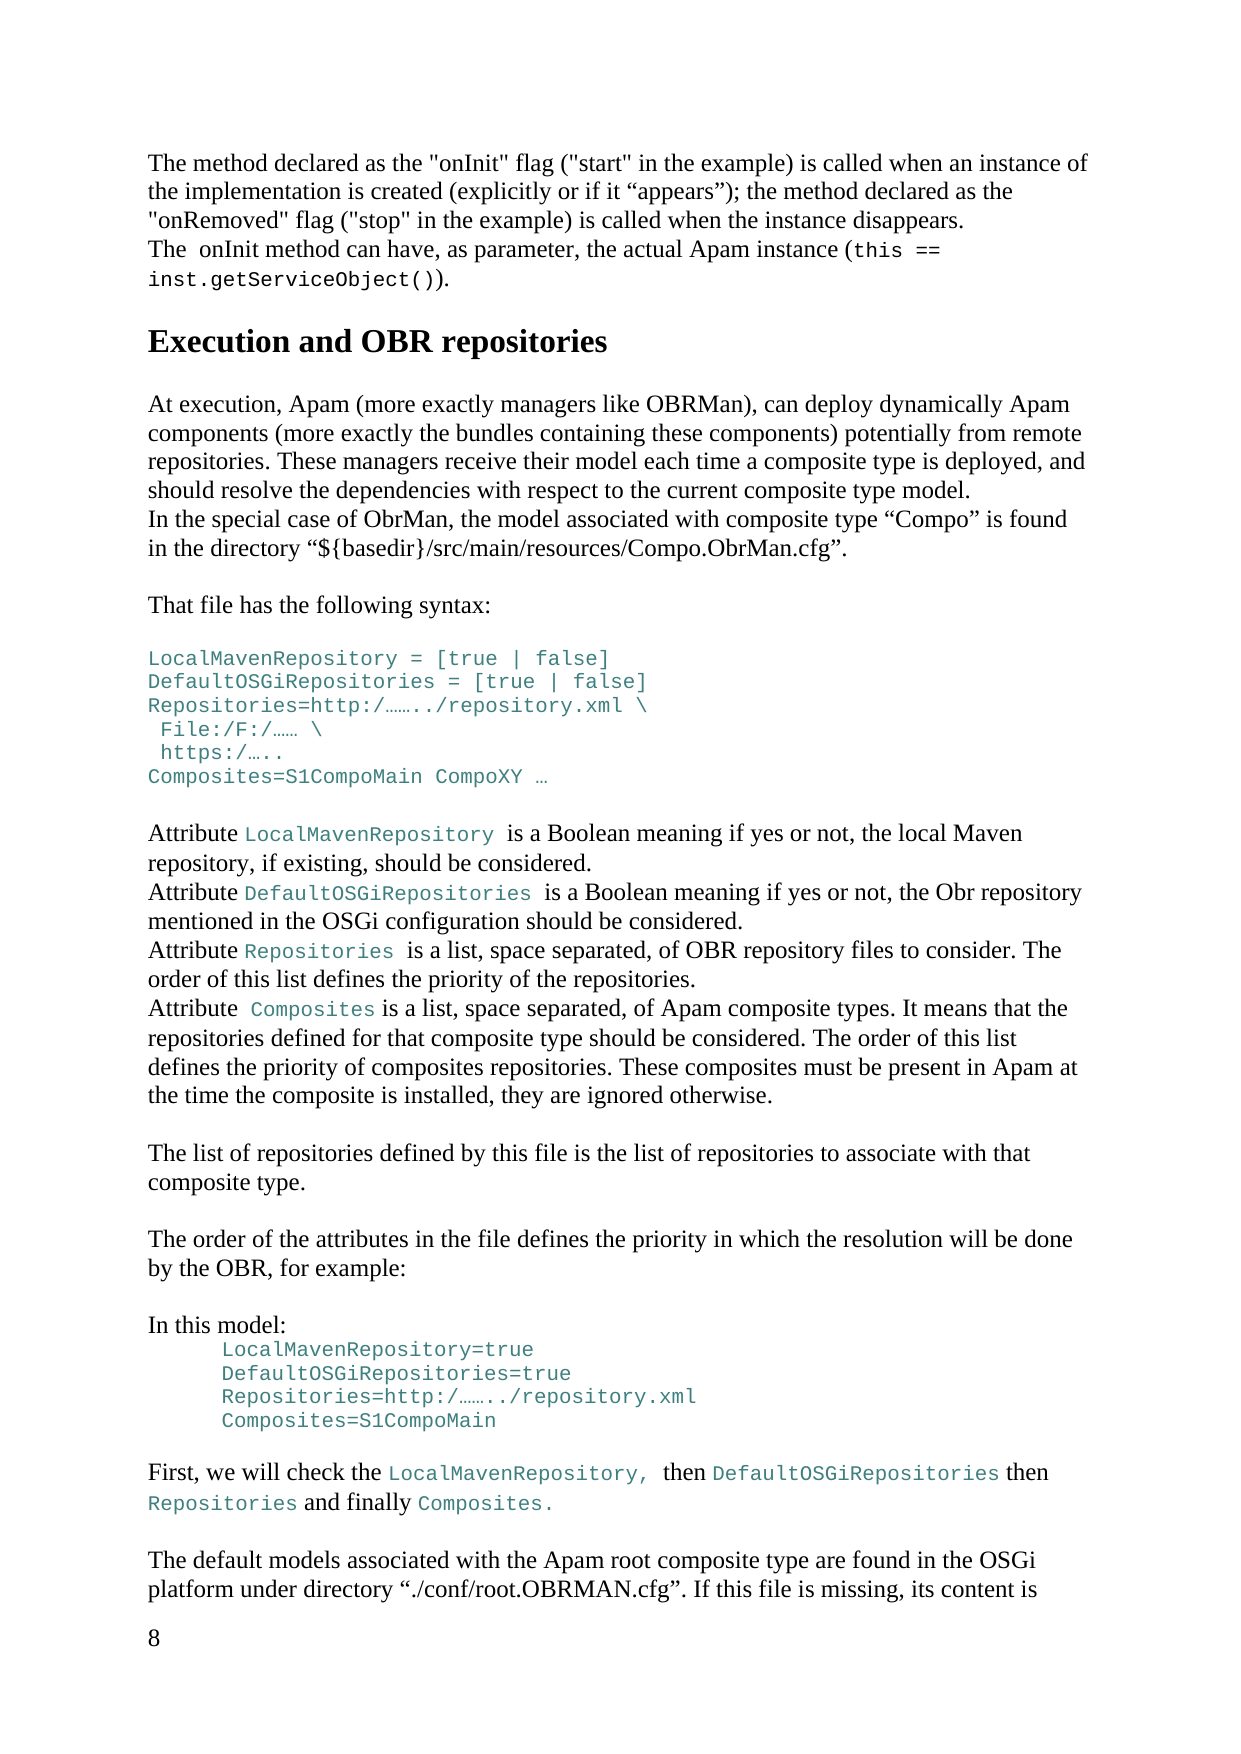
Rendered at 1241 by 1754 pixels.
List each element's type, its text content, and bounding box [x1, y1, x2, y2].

text The list of repositories defined by this file is the list of repositories to associate with that composite type. [148, 1138, 1093, 1195]
text DefaultOSGiRepositories = [true | false] [148, 671, 1093, 695]
text First, we will check the LocalMavenRepository, then DefaultOSGiRepositories then Repositories and finally Composites. [148, 1457, 1093, 1516]
text Attribute LocalMavenRepository is a Boolean meaning if yes or not, the local Maven repository, if existing, should be considered. [148, 818, 1093, 877]
text https:/….. [148, 742, 1093, 766]
text File:/F:/…… \ [148, 718, 1093, 742]
text LocalMavenRepository = [true | false] [148, 648, 1093, 671]
text Attribute DefaultOSGiRepositories is a Boolean meaning if yes or not, the Obr repository mentioned in the OSGi configuration should be considered. [148, 877, 1093, 935]
text In the special case of ObrMan, the model associated with composite type “Compo” is found in the directory “${basedir}/src/main/resources/Compo.ObrMan.cfg”. [148, 504, 1093, 561]
text The order of the attributes in the file defines the priority in which the resolution will be done by the OBR, for example: [148, 1224, 1093, 1282]
text The method declared as the "onInit" flag ("start" in the example) is called when an instance of the implementation is created (explicitly or if it “appears”); the method declared as the "onRemoved" flag ("stop" in the example) is called when the instance disappears. [148, 148, 1093, 234]
text Attribute Composites is a list, space separated, of Apam composite types. It means that the repositories defined for that composite type should be considered. The order of this list defines the priority of composites repositories. These composites must be present in Apam at the time the composite is installed, they are ignored otherwise. [148, 993, 1093, 1109]
text Execution and OBR repositories [148, 322, 1093, 360]
text That file has the following syntax: [148, 590, 1093, 619]
text LocalMavenRepository=true [221, 1339, 1093, 1363]
text Repositories=http:/……../repository.xml [221, 1386, 1093, 1410]
text In this model: [148, 1310, 1093, 1339]
text Composites=S1CompoMain CompoXY … [148, 766, 1093, 789]
text DefaultOSGiRepositories=true [221, 1363, 1093, 1386]
text Attribute Repositories is a list, space separated, of OBR repository files to consider. The order of this list defines the priority of the repositories. [148, 935, 1093, 993]
text Repositories=http:/……../repository.xml \ [148, 695, 1093, 718]
text The onInit method can have, as parameter, the actual Apam instance (this == inst.getServiceObject()). [148, 234, 1093, 293]
text Composites=S1CompoMain [221, 1410, 1093, 1434]
